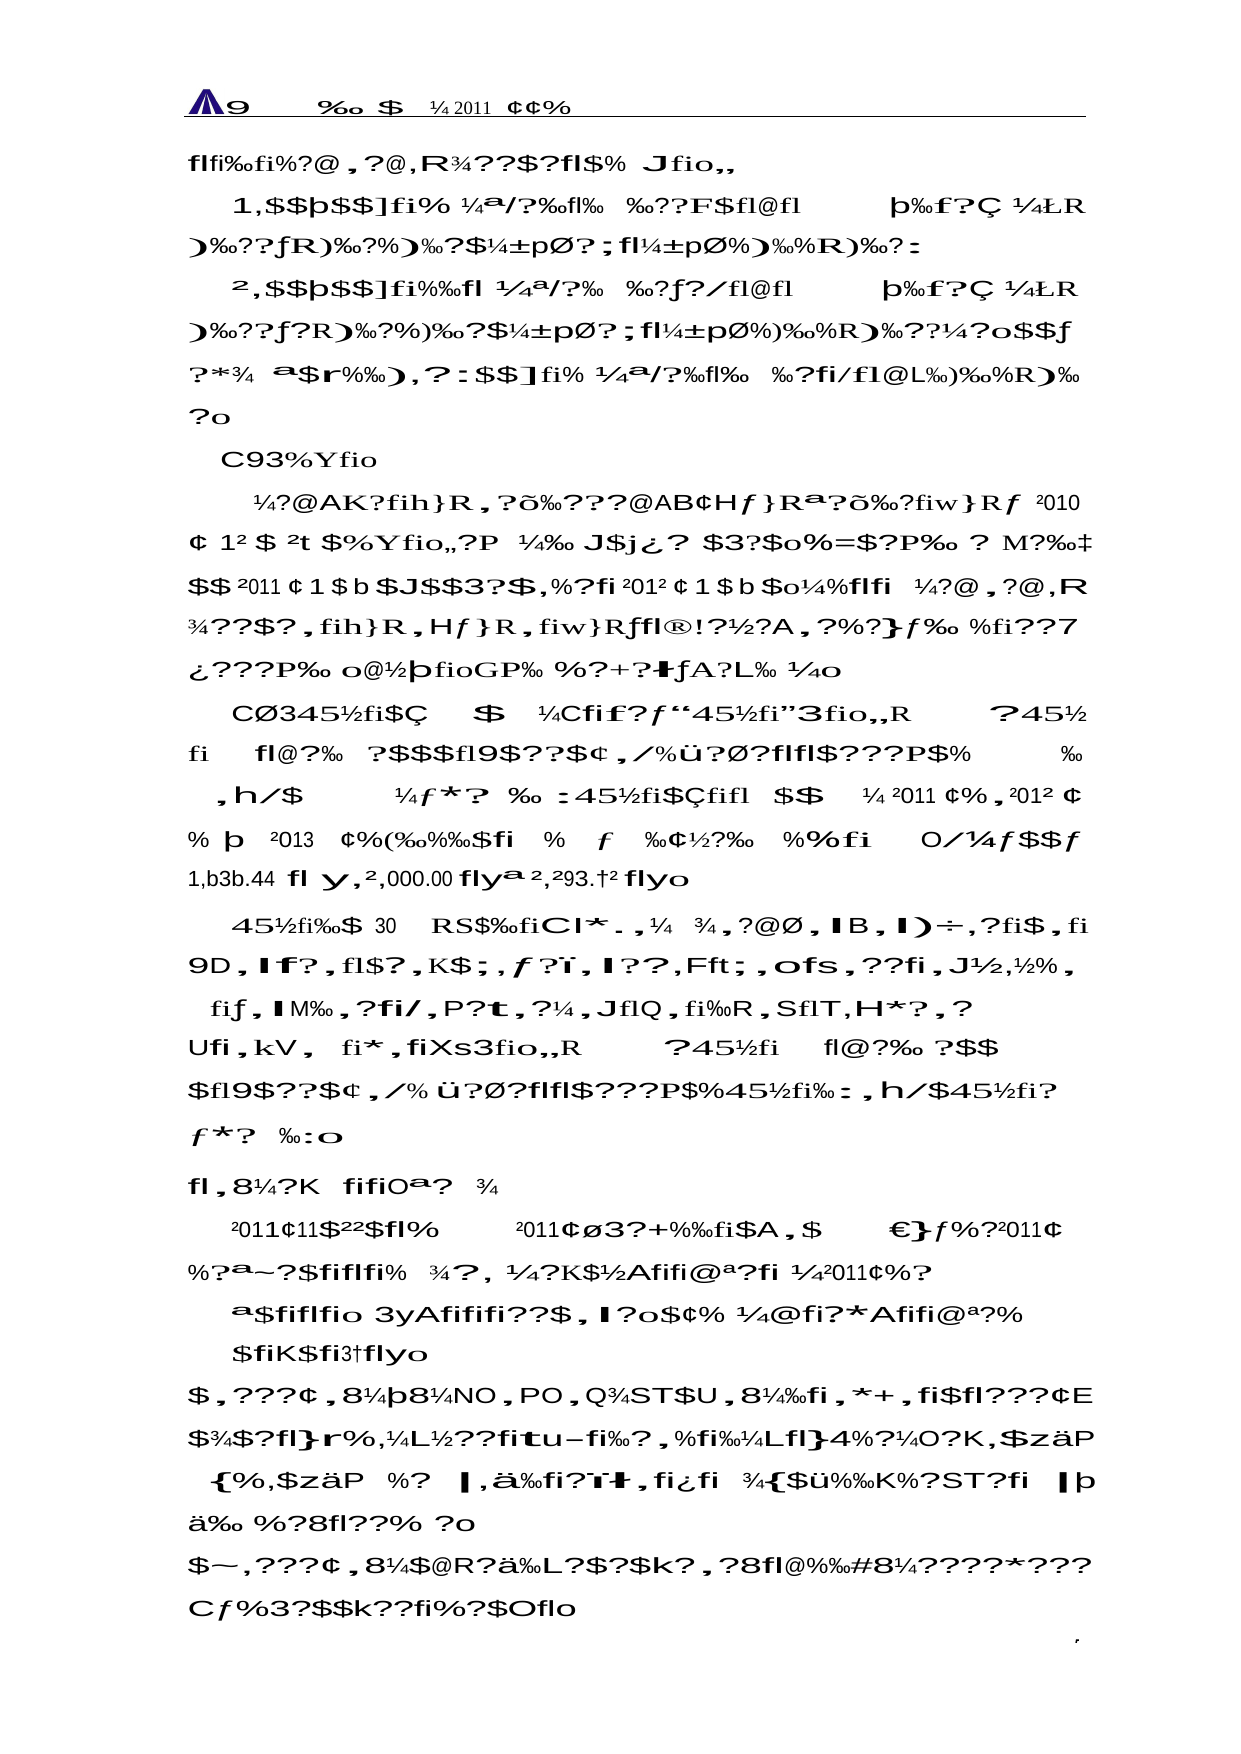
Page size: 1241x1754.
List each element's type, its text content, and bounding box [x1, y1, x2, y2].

picture [187, 88, 225, 115]
text ¢ 1² $ ²t $%Yfio„?P ¼‰ J$j¿? $3?$o%=$?P‰ ? M?‰‡ [187, 527, 1107, 557]
text Cƒ%3?$$k??fi%?$Oflo [187, 1596, 1107, 1621]
text CØ345½fi$Ç $ ¼Cfif?ƒ“45½fi”3fio„R ?45½ [231, 701, 1107, 726]
text fi fl@?‰ ?$$$fl9$??$¢,/%ü?Ø?flfl$???P$% ‰ [187, 738, 1107, 768]
text ²011¢11$²²$fl% ²011¢ø3?+%‰fi$A,$ €}ƒ%?²011¢ [231, 1217, 1107, 1242]
text {%,$zäP %? |,ä‰fi?ïł,fi¿fi ¾{$ü%‰K%?ST?fi |þ ä‰ %?8fl??% ?o [187, 1468, 1107, 1536]
text 9D,If?,fl$?,K$;,ƒ?ï,I??,Fft;,ofs,??fi,J½,½%, [187, 951, 1107, 980]
text flfi‰fi%?@,?@,R¾??$?fl$% Jfio„ [187, 150, 1107, 176]
text ¿???P‰ o@½þfioGP‰ %?+?łƒA?L‰ ¼o [187, 653, 1107, 683]
text ?*¾ ª$r%‰),?:$$]fi% ¼ª/?‰fl‰ ‰?fi/fl@L‰)‰%R)‰ [187, 362, 1107, 387]
text ²,$$þ$$]fi%‰fl ¼ª/?‰ ‰?ƒ?/fl@fl þ‰f?Ç ¼ŁR [231, 273, 1107, 302]
text ¾??$?,fih}R,Hƒ}R,fiw}Rƒfl®!?½?A,?%?}ƒ‰ %fi??7 [187, 611, 1107, 641]
text ?o [187, 404, 1107, 429]
text $~,???¢,8¼$@R?ä‰L?$?$k?,?8fl@%‰#8¼????*??? [187, 1553, 1107, 1578]
text C93%Yfio [220, 447, 1107, 472]
text 1,$$þ$$]fi% ¼ª/?‰fl‰ ‰??F$fl@fl þ‰f?Ç ¼ŁR [231, 193, 1107, 218]
text )‰??ƒ?R)‰?%)‰?$¼±pØ?;fl¼±pØ%)‰%R)‰??¼?o$$ƒ [187, 314, 1107, 344]
text $¾$?fl}r%,¼L½??fitu-fi‰?,%fi‰¼Lfl}4%?¼O?K,$zäP [187, 1426, 1107, 1451]
text ,h/$ ¼ƒ*? ‰ :45½fi$Çfifl $$ ¼ ²011 ¢%,²01² ¢% þ ²013 ¢%(‰%‰$fi % ƒ ‰¢½?‰ %%fi O/¼ƒ$$ƒ 1,b3b.44 fl y,²,000.00 flyª ²,²93.†² flyo [187, 780, 1084, 891]
text fl,8¼?K fifiOª? ¾ [187, 1174, 1107, 1199]
text 45½fi‰$ 30 RS$‰fiCI*.,¼ ¾,?@Ø,IB,I)÷,?fi$,fi [231, 913, 1107, 938]
text %?ª~?$fiflfi% ¾?, ¼?K$½Afifi@ª?fi ¼²011¢%?ª$fiflfio 3yAfififi??$,I?o$¢% ¼@fi?*Afifi@ª?%$fiK$fi3†flyo [187, 1259, 1064, 1366]
text $$ ²011 ¢1 $b $J$$3?$,%?fi ²01² ¢1 $b $o¼%flfi ¼?@,?@,R [187, 574, 1107, 599]
text ¼?@AK?fih}R,?õ‰???@AB¢Hƒ}Rª?õ‰?fiw}Rƒ ²010 [231, 489, 1107, 515]
text $,???¢,8¼þ8¼NO,PO,Q¾ST$U,8¼‰fi,*+,fi$fl???¢E [187, 1383, 1107, 1408]
text )‰??ƒR)‰?%)‰?$¼±pØ?;fl¼±pØ%)‰%R)‰?: [187, 230, 1107, 260]
text fiƒ,IM‰,?fi/,P?t,?¼,JflQ,fi‰R,SflT,H*?,?Ufi,kV, fi*,fiXs3fio„R ?45½fi fl@?‰ ?$$$fl9$??$¢,/% ü?Ø?flfl$???P$%45½fi‰:,h/$45½fi?ƒ*? ‰:o [187, 992, 1095, 1150]
